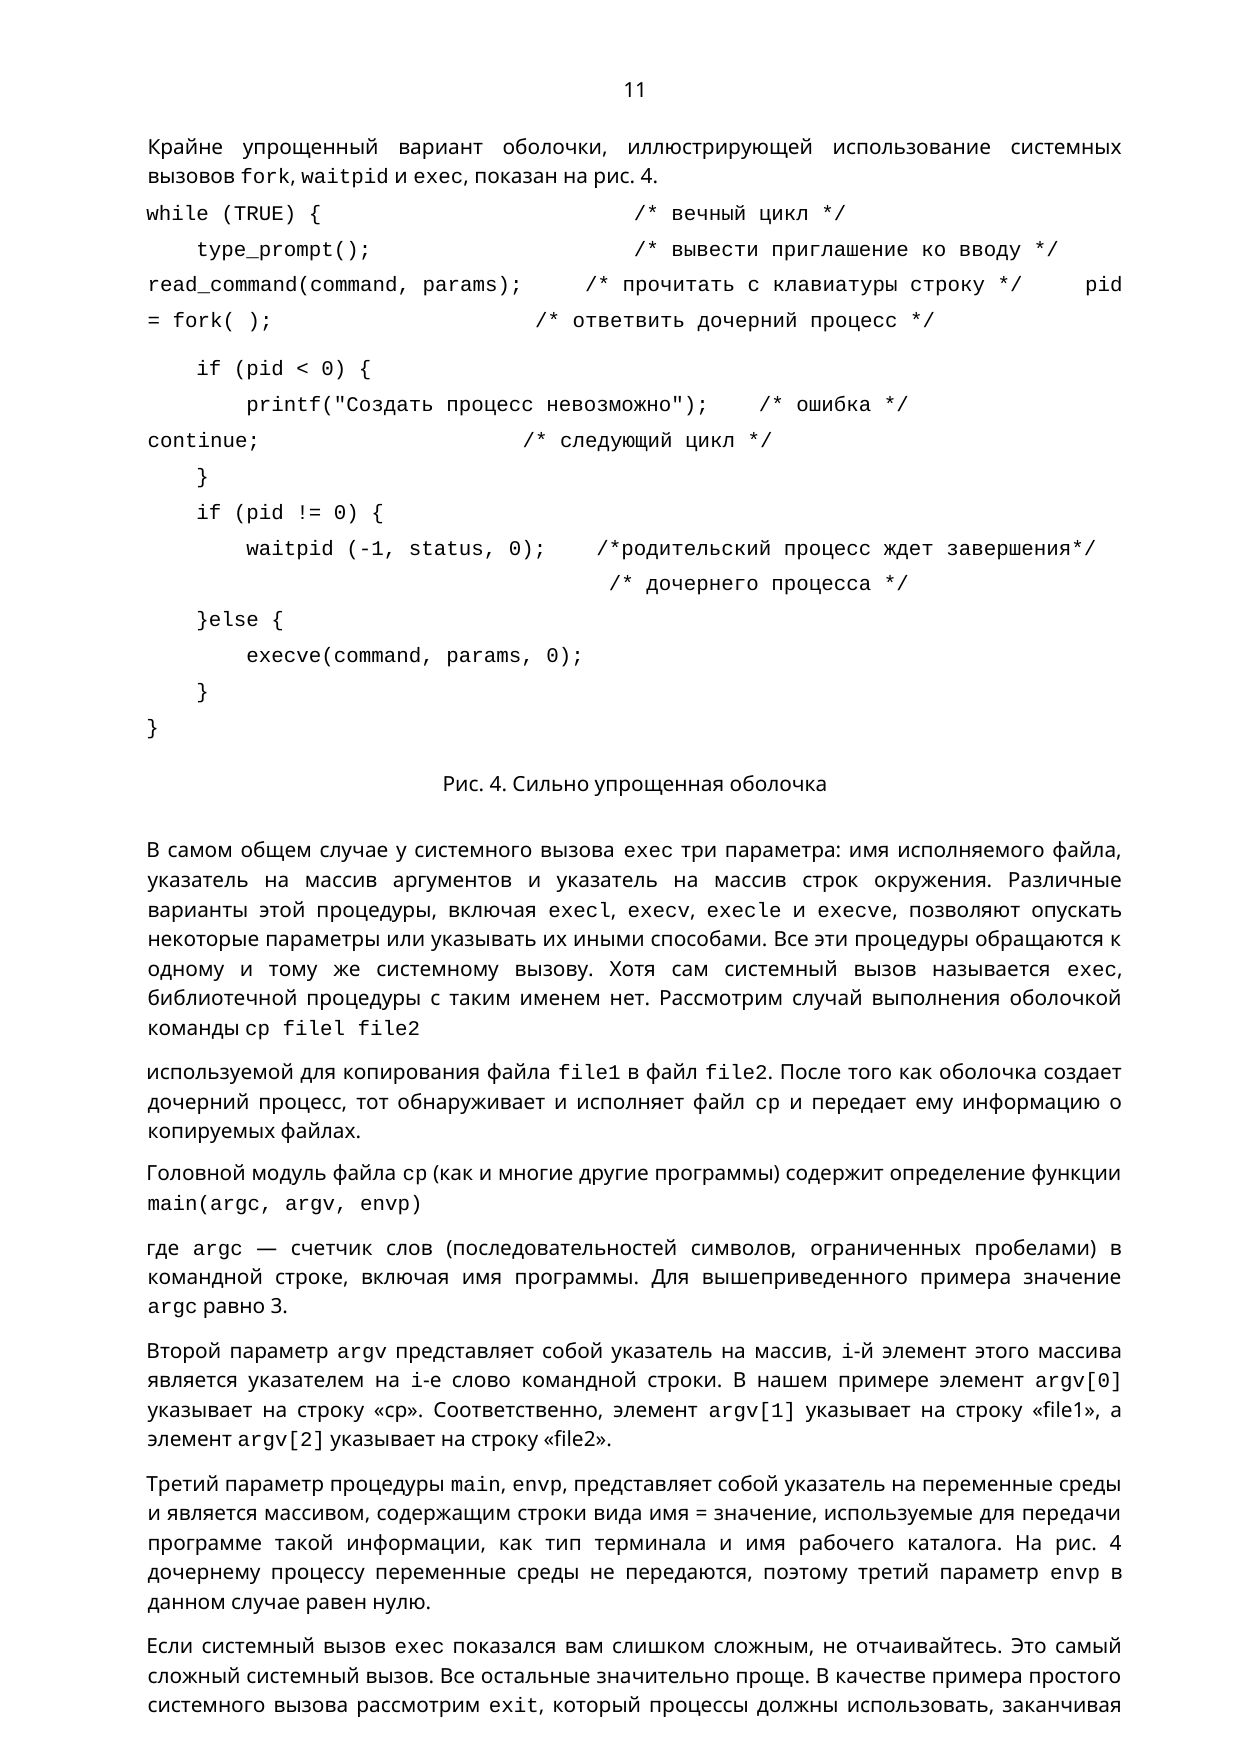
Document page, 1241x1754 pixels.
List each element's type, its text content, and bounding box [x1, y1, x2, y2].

text Третий параметр процедуры main, envp, представляет собой указатель на переменные среды и является массивом, содержащим строки вида имя = значение, используемые для передачи программе такой информации, как тип терминала и имя рабочего каталога. На рис. 4 дочернему процессу переменные среды не передаются, поэтому третий параметр envp в данном случае равен нулю. [146, 1469, 1122, 1615]
text while (TRUE) { /* вечный цикл */ [146, 202, 1085, 226]
text где argc — счетчик слов (последовательностей символов, ограниченных пробелами) в командной строке, включая имя программы. Для вышеприведенного примера значение argc равно 3. [146, 1233, 1122, 1320]
text /* дочернего процесса */ [146, 573, 1122, 597]
text используемой для копирования файла file1 в файл file2. После того как оболочка создает дочерний процесс, тот обнаруживает и исполняет файл ср и передает ему информацию о копируемых файлах. [146, 1057, 1122, 1145]
text waitpid (-1, status, 0); /*родительский процесс ждет завершения*/ [146, 538, 1122, 561]
text }else { [146, 609, 1085, 633]
text } [146, 681, 1085, 705]
text type_prompt(); /* вывести приглашение ко вводу */ read_command(command, params); /* прочитать с клавиатуры строку */ pid = fork( ); /* ответвить дочерний процесс */ [146, 238, 1122, 334]
text Головной модуль файла ср (как и многие другие программы) содержит определение функции main(argc, argv, envp) [146, 1158, 1122, 1217]
text В самом общем случае у системного вызова exec три параметра: имя исполняемого файла, указатель на массив аргументов и указатель на массив строк окружения. Различные варианты этой процедуры, включая execl, execv, execle и execve, позволяют опускать некоторые параметры или указывать их иными способами. Все эти процедуры обращаются к одному и тому же системному вызову. Хотя сам системный вызов называется exec, библиотечной процедуры с таким именем нет. Рассмотрим случай выполнения оболочкой команды ср filel file2 [146, 836, 1122, 1041]
text execve(command, params, 0); [146, 645, 1085, 669]
text Второй параметр argv представляет собой указатель на массив, i-й элемент этого массива является указателем на i-е слово командной строки. В нашем примере элемент argv[0] указывает на строку «ср». Соответственно, элемент argv[1] указывает на строку «file1», а элемент argv[2] указывает на строку «file2». [146, 1336, 1122, 1453]
text printf("Создать процесс невозможно"); /* ошибка */ continue; /* следующий цикл */ [146, 394, 1035, 453]
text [146, 132, 1122, 190]
text Рис. 4. Сильно упрощенная оболочка [148, 769, 1122, 797]
text } [146, 717, 1085, 741]
text } [146, 466, 1085, 489]
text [146, 1632, 1122, 1719]
text if (pid < 0) { [146, 358, 1085, 381]
text if (pid != 0) { [146, 502, 1085, 525]
